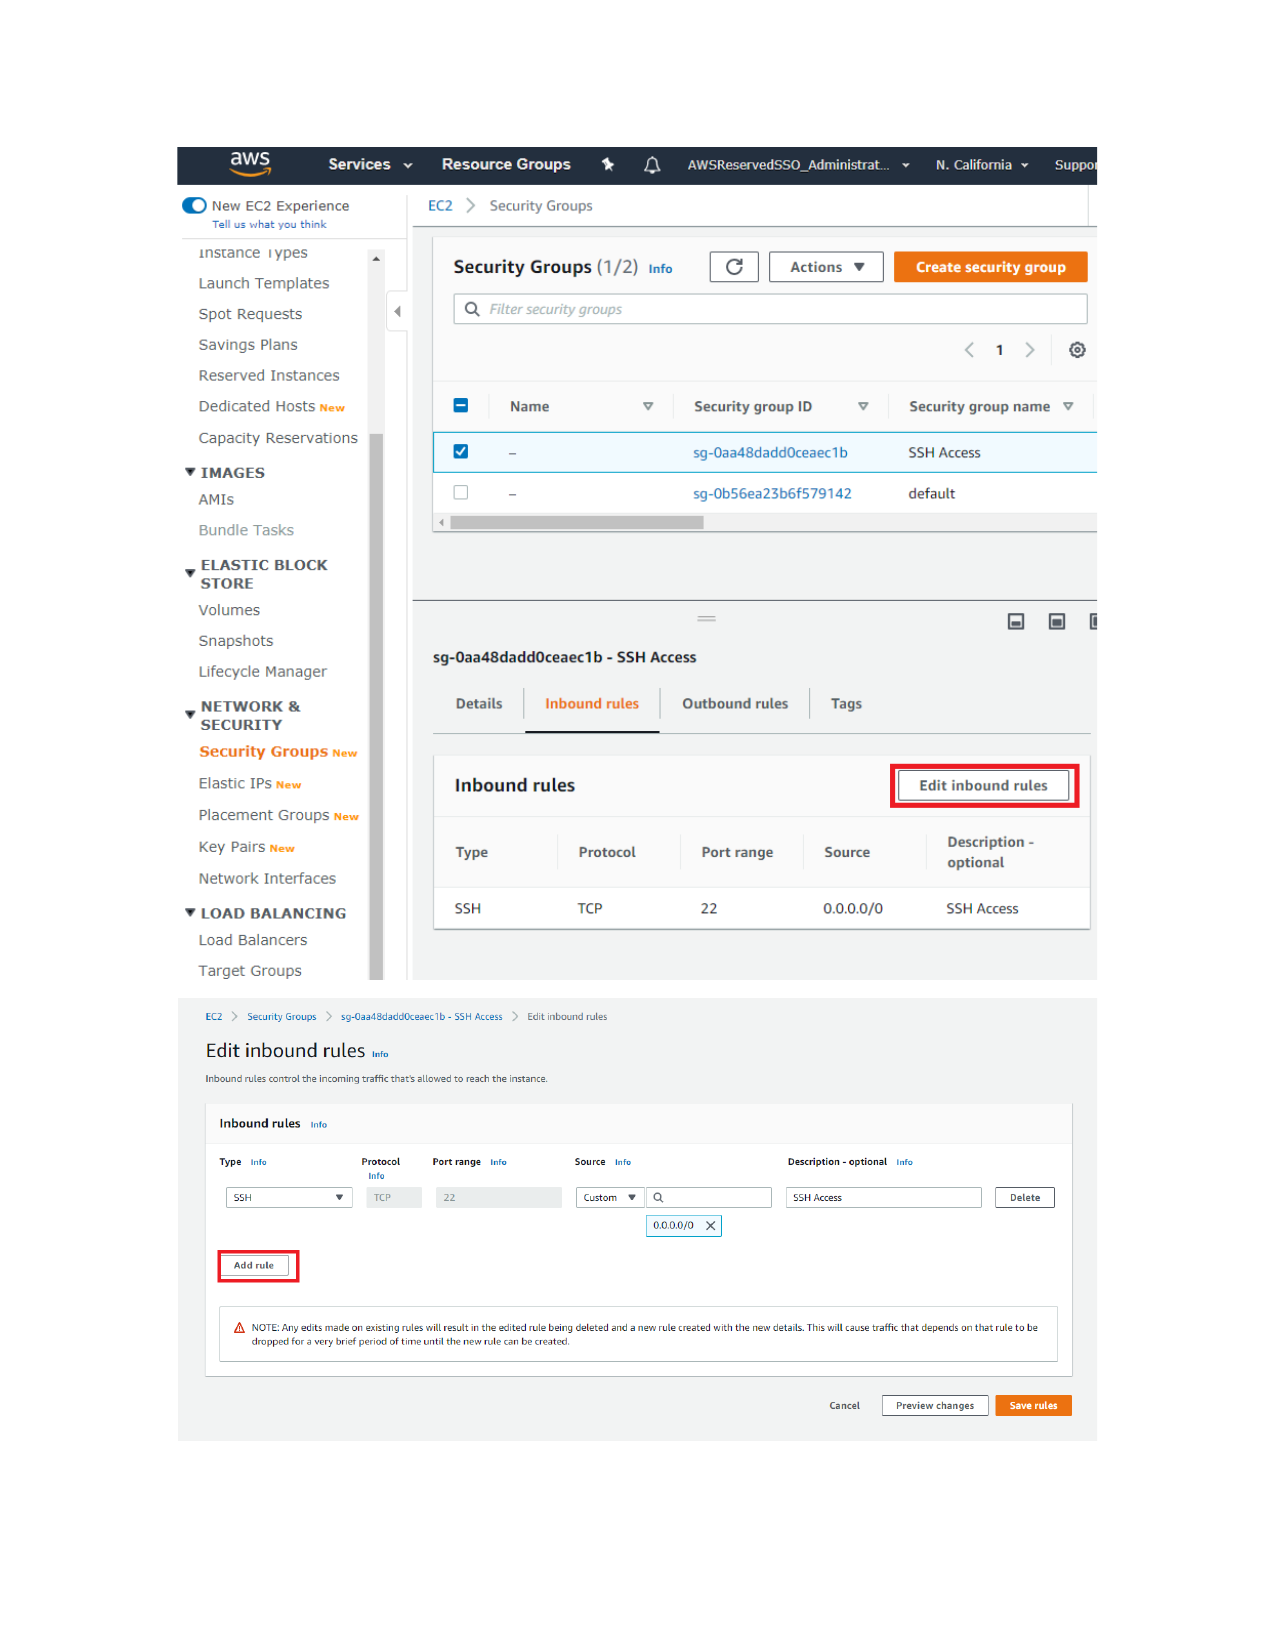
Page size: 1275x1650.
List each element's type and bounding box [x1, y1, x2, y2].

picture [177, 998, 1098, 1441]
picture [177, 147, 1098, 980]
